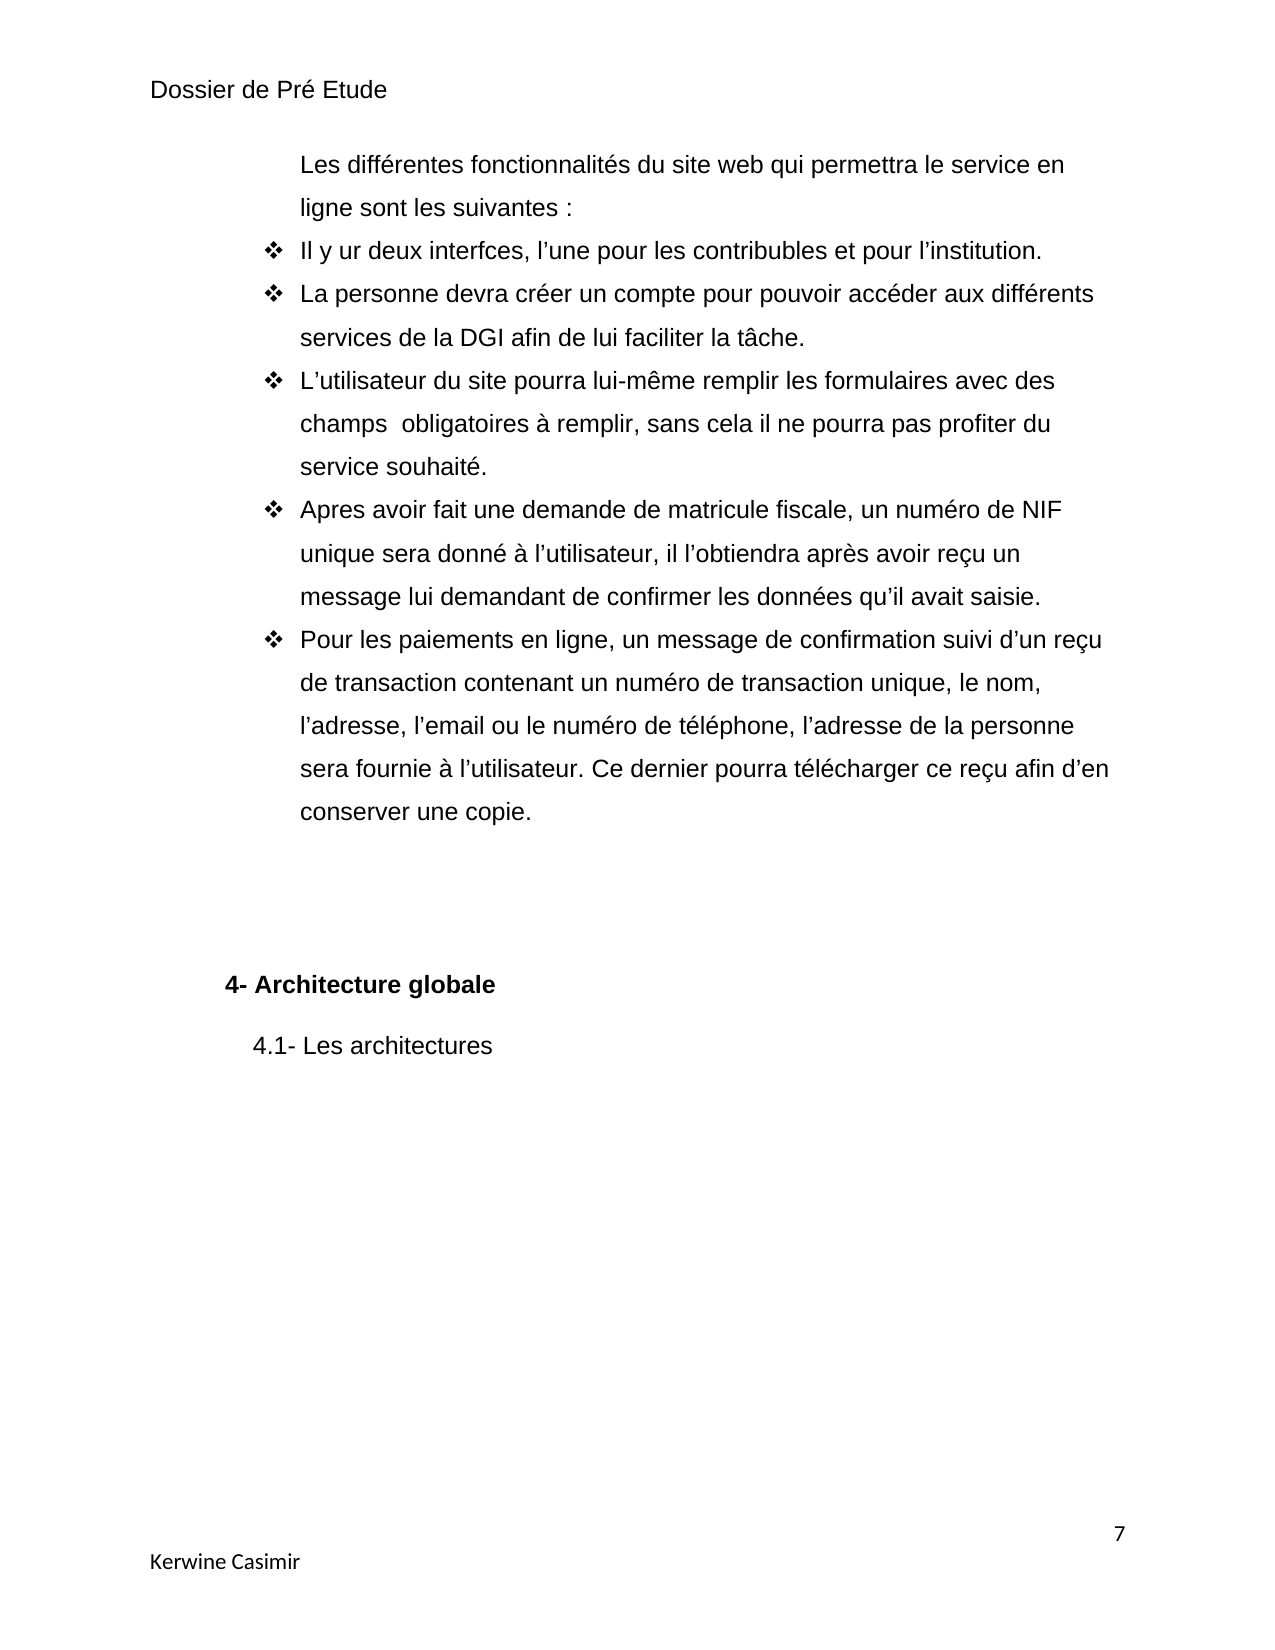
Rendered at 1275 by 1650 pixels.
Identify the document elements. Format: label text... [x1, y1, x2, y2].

list 4- Architecture globale [225, 970, 1125, 999]
list 4.1- Les architectures [225, 1031, 1125, 1060]
list Apres avoir fait une demande de matricule fiscale, un numéro de NIF unique sera donné à l’utilisateur, il l’obtiendra après avoir reçu un message lui demandant de confirmer les données qu’il avait saisie. [262, 495, 1125, 610]
list La personne devra créer un compte pour pouvoir accéder aux différents services de la DGI afin de lui faciliter la tâche. [262, 279, 1125, 351]
list Pour les paiements en ligne, un message de confirmation suivi d’un reçu de transaction contenant un numéro de transaction unique, le nom, l’adresse, l’email ou le numéro de téléphone, l’adresse de la personne sera fournie à l’utilisateur. Ce dernier pourra télécharger ce reçu afin d’en conserver une copie. [262, 625, 1125, 826]
list Il y ur deux interfces, l’une pour les contribubles et pour l’institution. [262, 236, 1125, 265]
list Les différentes fonctionnalités du site web qui permettra le service en ligne sont les suivantes : [300, 150, 1125, 222]
